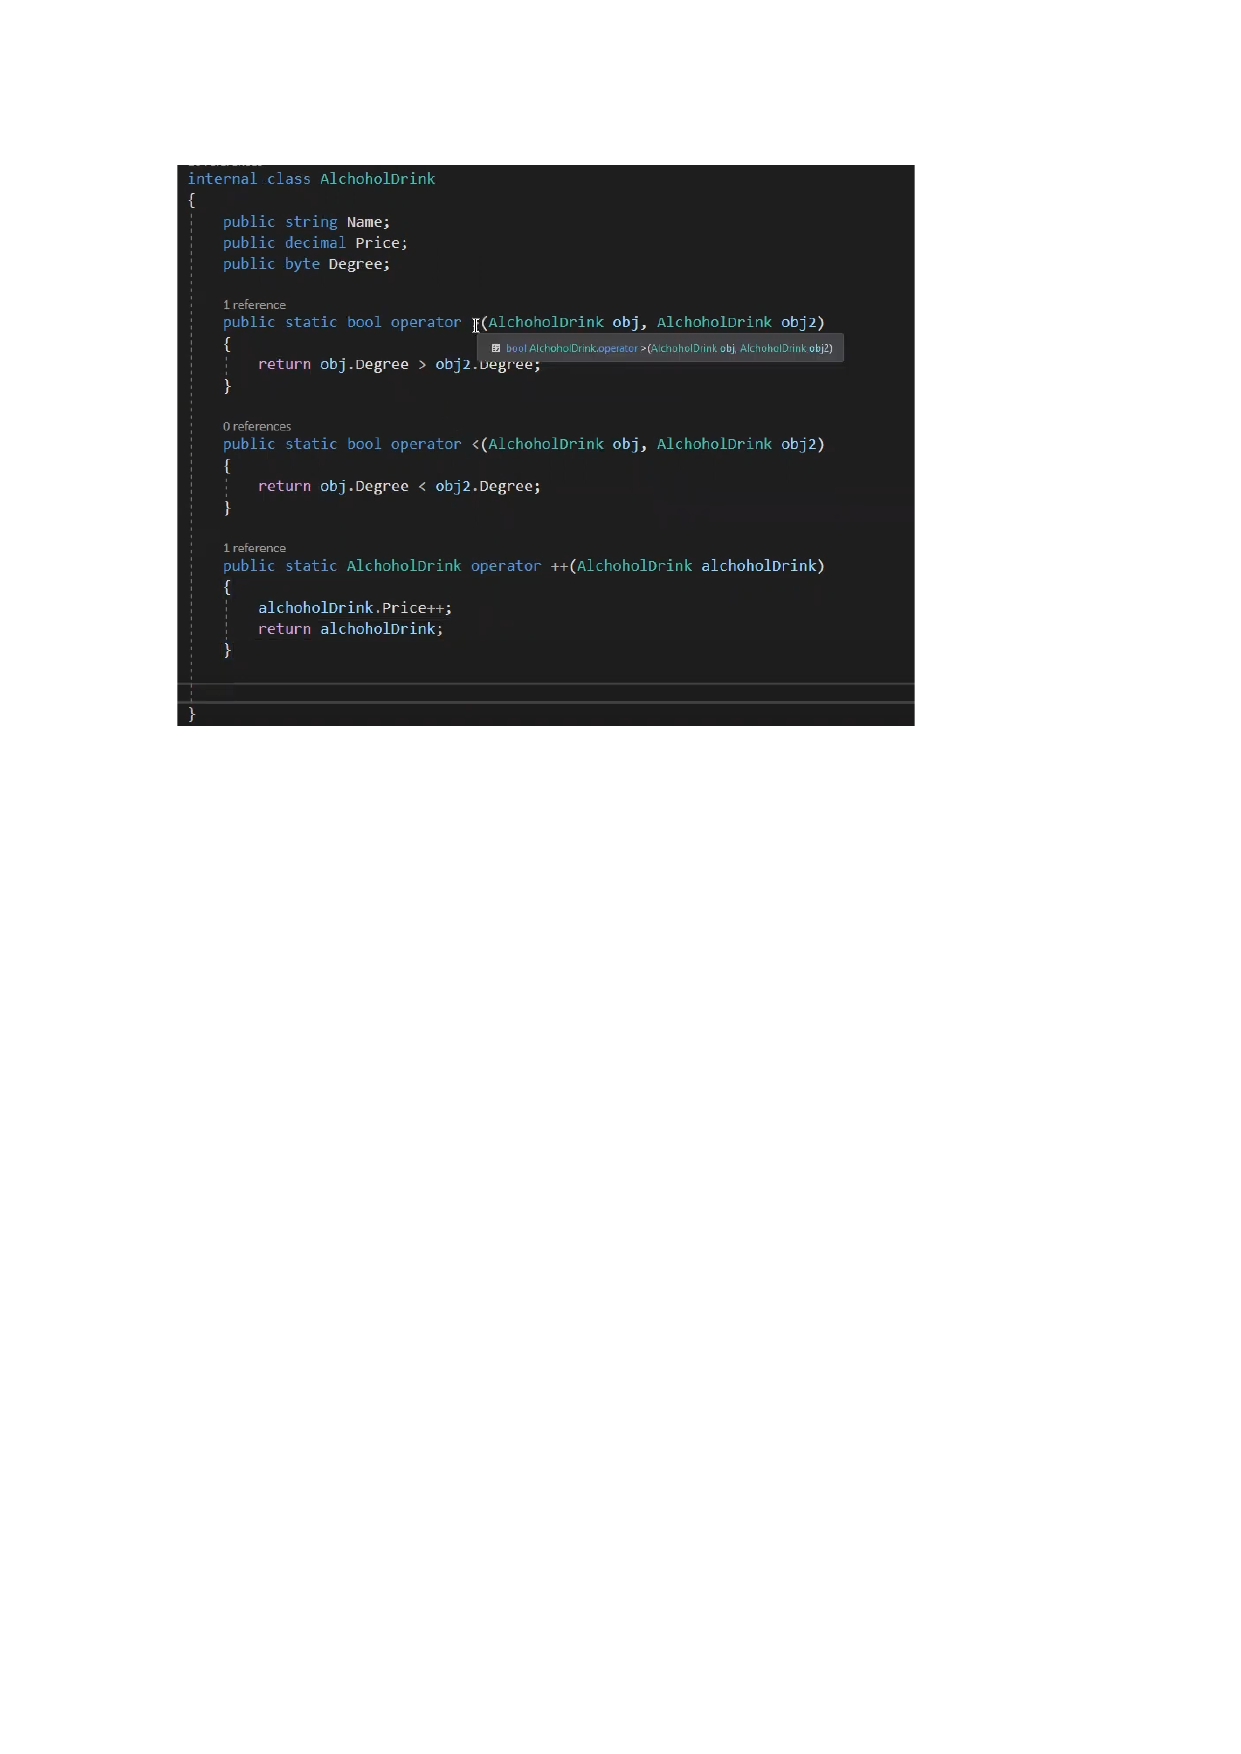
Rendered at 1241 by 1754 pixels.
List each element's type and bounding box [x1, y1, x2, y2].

picture [177, 165, 915, 726]
